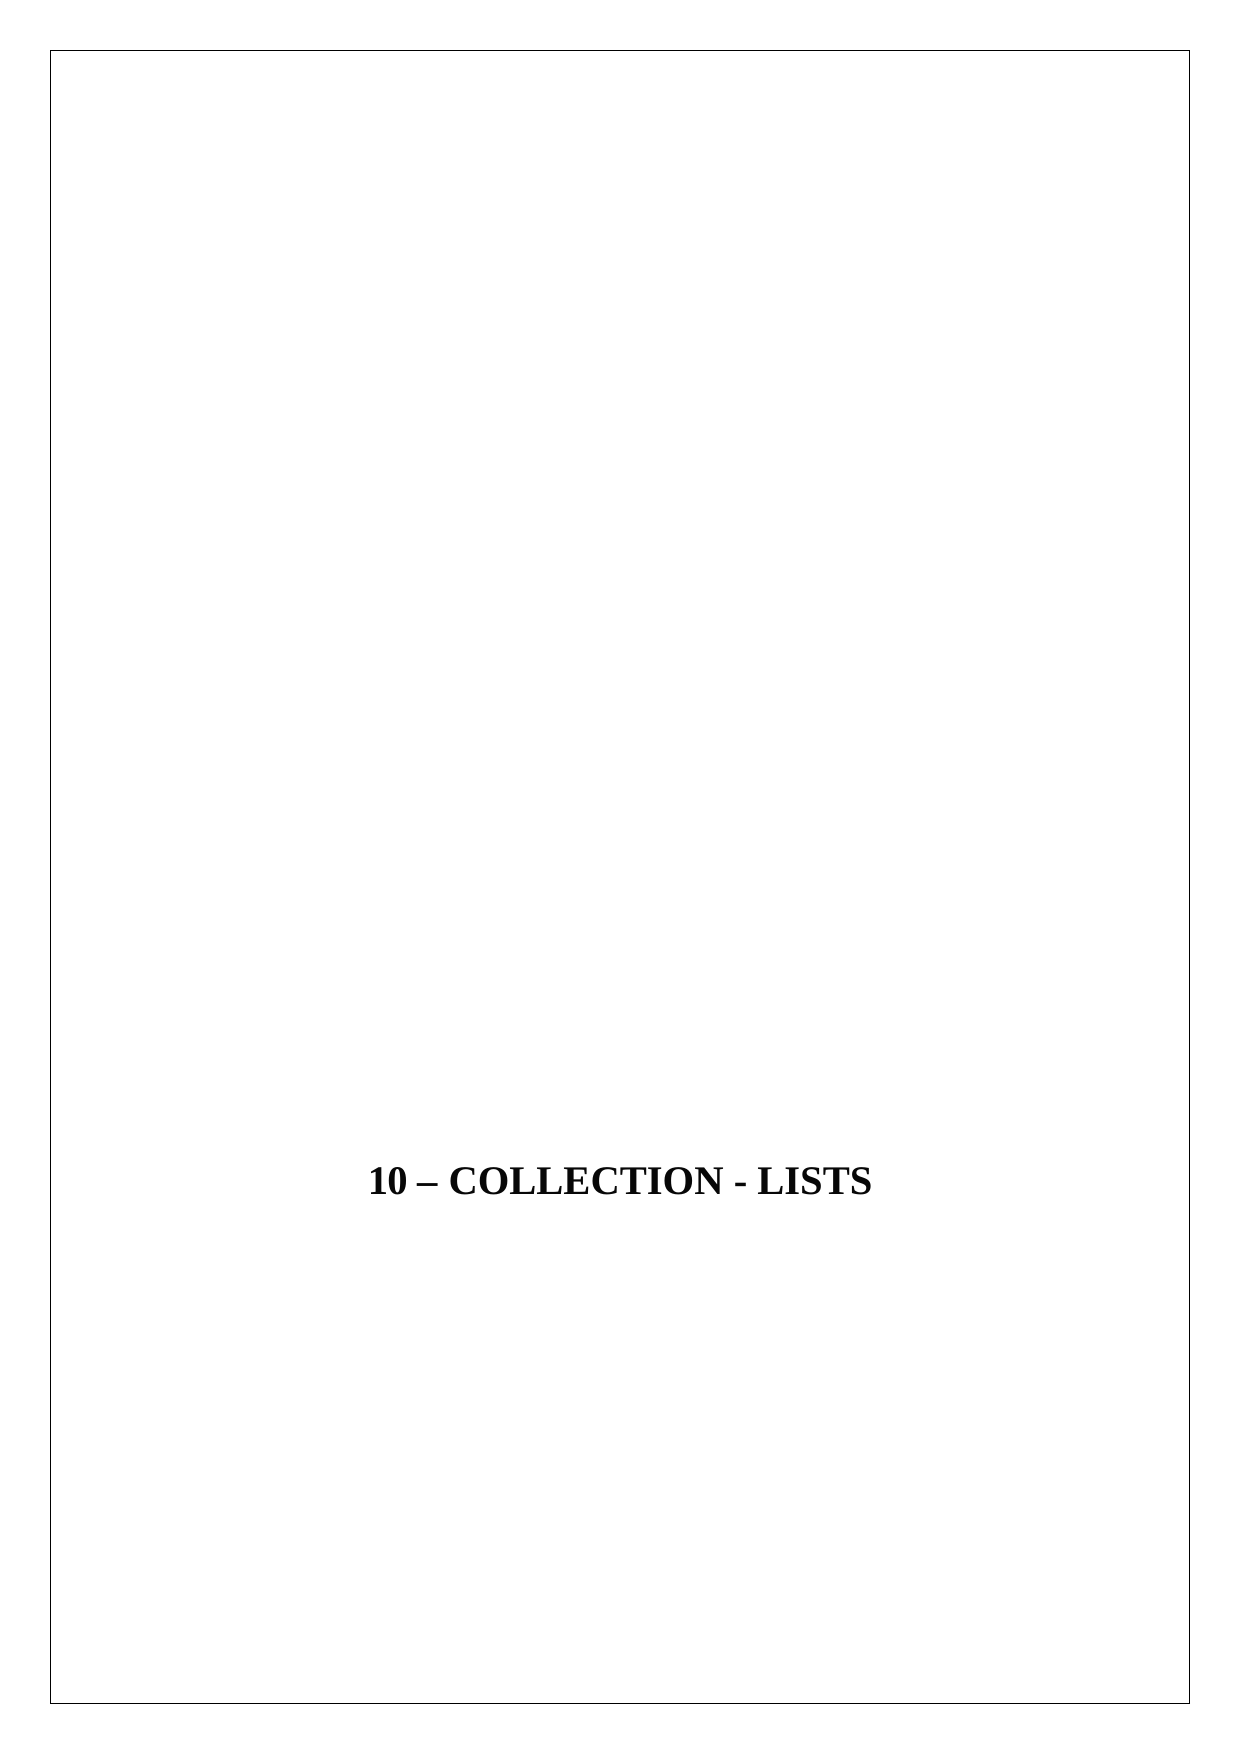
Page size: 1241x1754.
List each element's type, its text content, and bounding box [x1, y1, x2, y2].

text 10 – COLLECTION - LISTS [150, 1156, 1090, 1203]
